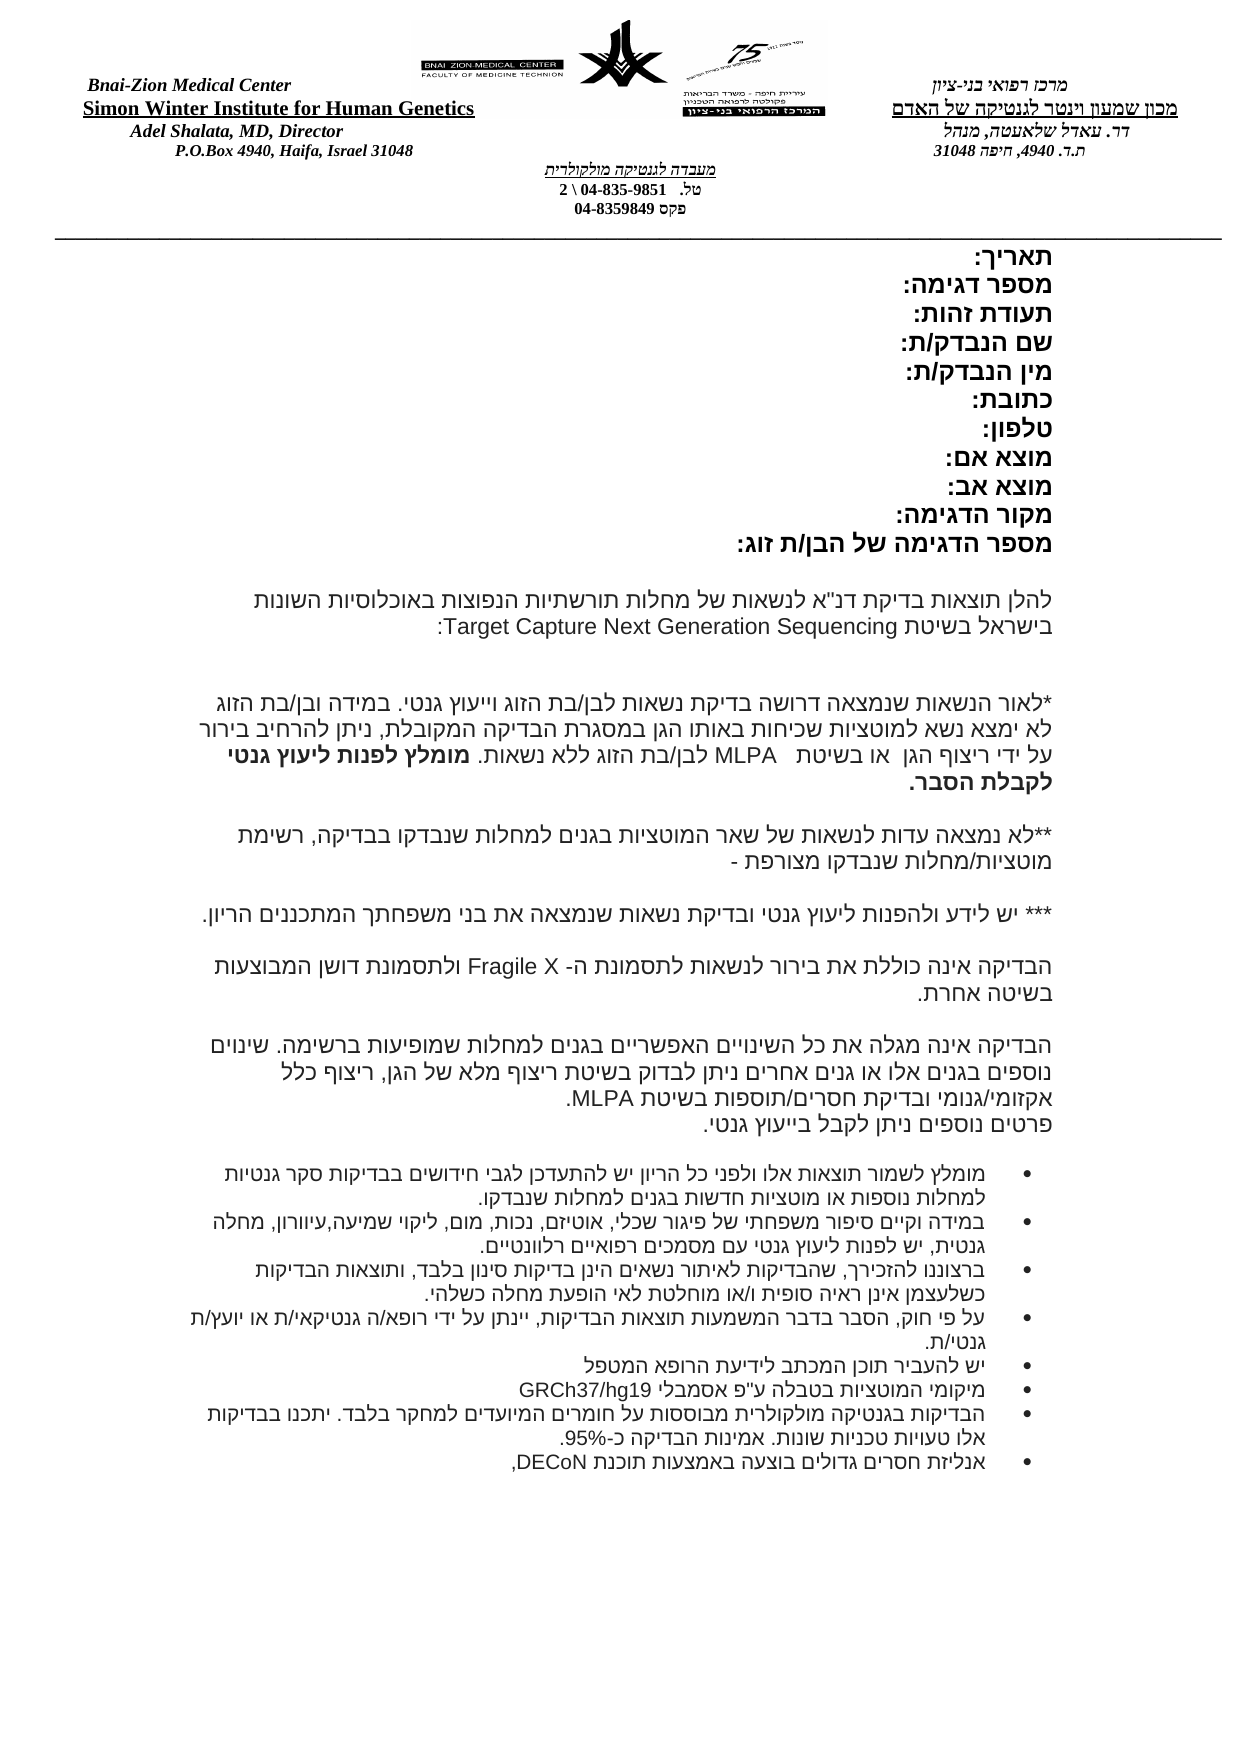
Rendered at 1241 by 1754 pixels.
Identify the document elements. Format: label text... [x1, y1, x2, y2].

text כתובת: [187, 386, 1053, 414]
list ברצוננו להזכירך, שהבדיקות לאיתור נשאים הינן בדיקות סינון בלבד, ותוצאות הבדיקות כשלעצמן אינן ראיה סופית ו/או מוחלטת לאי הופעת מחלה כשלהי. [187, 1258, 1023, 1306]
text שם הנבדק/ת: [187, 328, 1053, 357]
text מספר דגימה: [187, 271, 1053, 299]
text מוצא אב: [187, 472, 1053, 501]
text פרטים נוספים ניתן לקבל בייעוץ גנטי. [187, 1111, 1053, 1138]
text להלן תוצאות בדיקת דנ"א לנשאות של מחלות תורשתיות הנפוצות באוכלוסיות השונות בישראל בשיטת Target Capture Next Generation Sequencing: [187, 587, 1053, 639]
list במידה וקיים סיפור משפחתי של פיגור שכלי, אוטיזם, נכות, מום, ליקוי שמיעה,עיוורון, מחלה גנטית, יש לפנות ליעוץ גנטי עם מסמכים רפואיים רלוונטיים. [187, 1210, 1023, 1258]
text הבדיקה אינה כוללת את בירור לנשאות לתסמונת ה- Fragile X ולתסמונת דושן המבוצעות בשיטה אחרת. [187, 953, 1053, 1006]
text תאריך: [187, 242, 1053, 271]
text *** יש לידע ולהפנות ליעוץ גנטי ובדיקת נשאות שנמצאה את בני משפחתך המתכננים הריון. [187, 901, 1053, 927]
list מומלץ לשמור תוצאות אלו ולפני כל הריון יש להתעדכן לגבי חידושים בבדיקות סקר גנטיות למחלות נוספות או מוטציות חדשות בגנים למחלות שנבדקו. [187, 1162, 1023, 1210]
text מוצא אם: [187, 443, 1053, 472]
list אנליזת חסרים גדולים בוצעה באמצעות תוכנת DECoN, [187, 1450, 1023, 1474]
list הבדיקות בגנטיקה מולקולרית מבוססות על חומרים המיועדים למחקר בלבד. יתכנו בבדיקות אלו טעויות טכניות שונות. אמינות הבדיקה כ-95%. [187, 1402, 1023, 1450]
text טלפון: [187, 414, 1053, 443]
text *לאור הנשאות שנמצאה דרושה בדיקת נשאות לבן/בת הזוג וייעוץ גנטי. במידה ובן/בת הזוג לא ימצא נשא למוטציות שכיחות באותו הגן במסגרת הבדיקה המקובלת, ניתן להרחיב בירור על ידי ריצוף הגן או בשיטת MLPA לבן/בת הזוג ללא נשאות. מומלץ לפנות ליעוץ גנטי לקבלת הסבר. [187, 690, 1053, 795]
text מין הנבדק/ת: [187, 357, 1053, 386]
list יש להעביר תוכן המכתב לידיעת הרופא המטפל [187, 1354, 1023, 1378]
text מספר הדגימה של הבן/ת זוג: [187, 529, 1053, 558]
text מקור הדגימה: [187, 501, 1053, 529]
list על פי חוק, הסבר בדבר המשמעות תוצאות הבדיקות, יינתן על ידי רופא/ה גנטיקאי/ת או יועץ/ת גנטי/ת. [187, 1306, 1023, 1354]
text **לא נמצאה עדות לנשאות של שאר המוטציות בגנים למחלות שנבדקו בבדיקה, רשימת מוטציות/מחלות שנבדקו מצורפת - [187, 822, 1053, 874]
text הבדיקה אינה מגלה את כל השינויים האפשריים בגנים למחלות שמופיעות ברשימה. שינוים נוספים בגנים אלו או גנים אחרים ניתן לבדוק בשיטת ריצוף מלא של הגן, ריצוף כלל אקזומי/גנומי ובדיקת חסרים/תוספות בשיטת MLPA. [187, 1032, 1053, 1111]
picture [411, 20, 828, 119]
text תעודת זהות: [187, 299, 1053, 328]
list מיקומי המוטציות בטבלה ע"פ אסמבלי GRCh37/hg19 [187, 1378, 1023, 1402]
